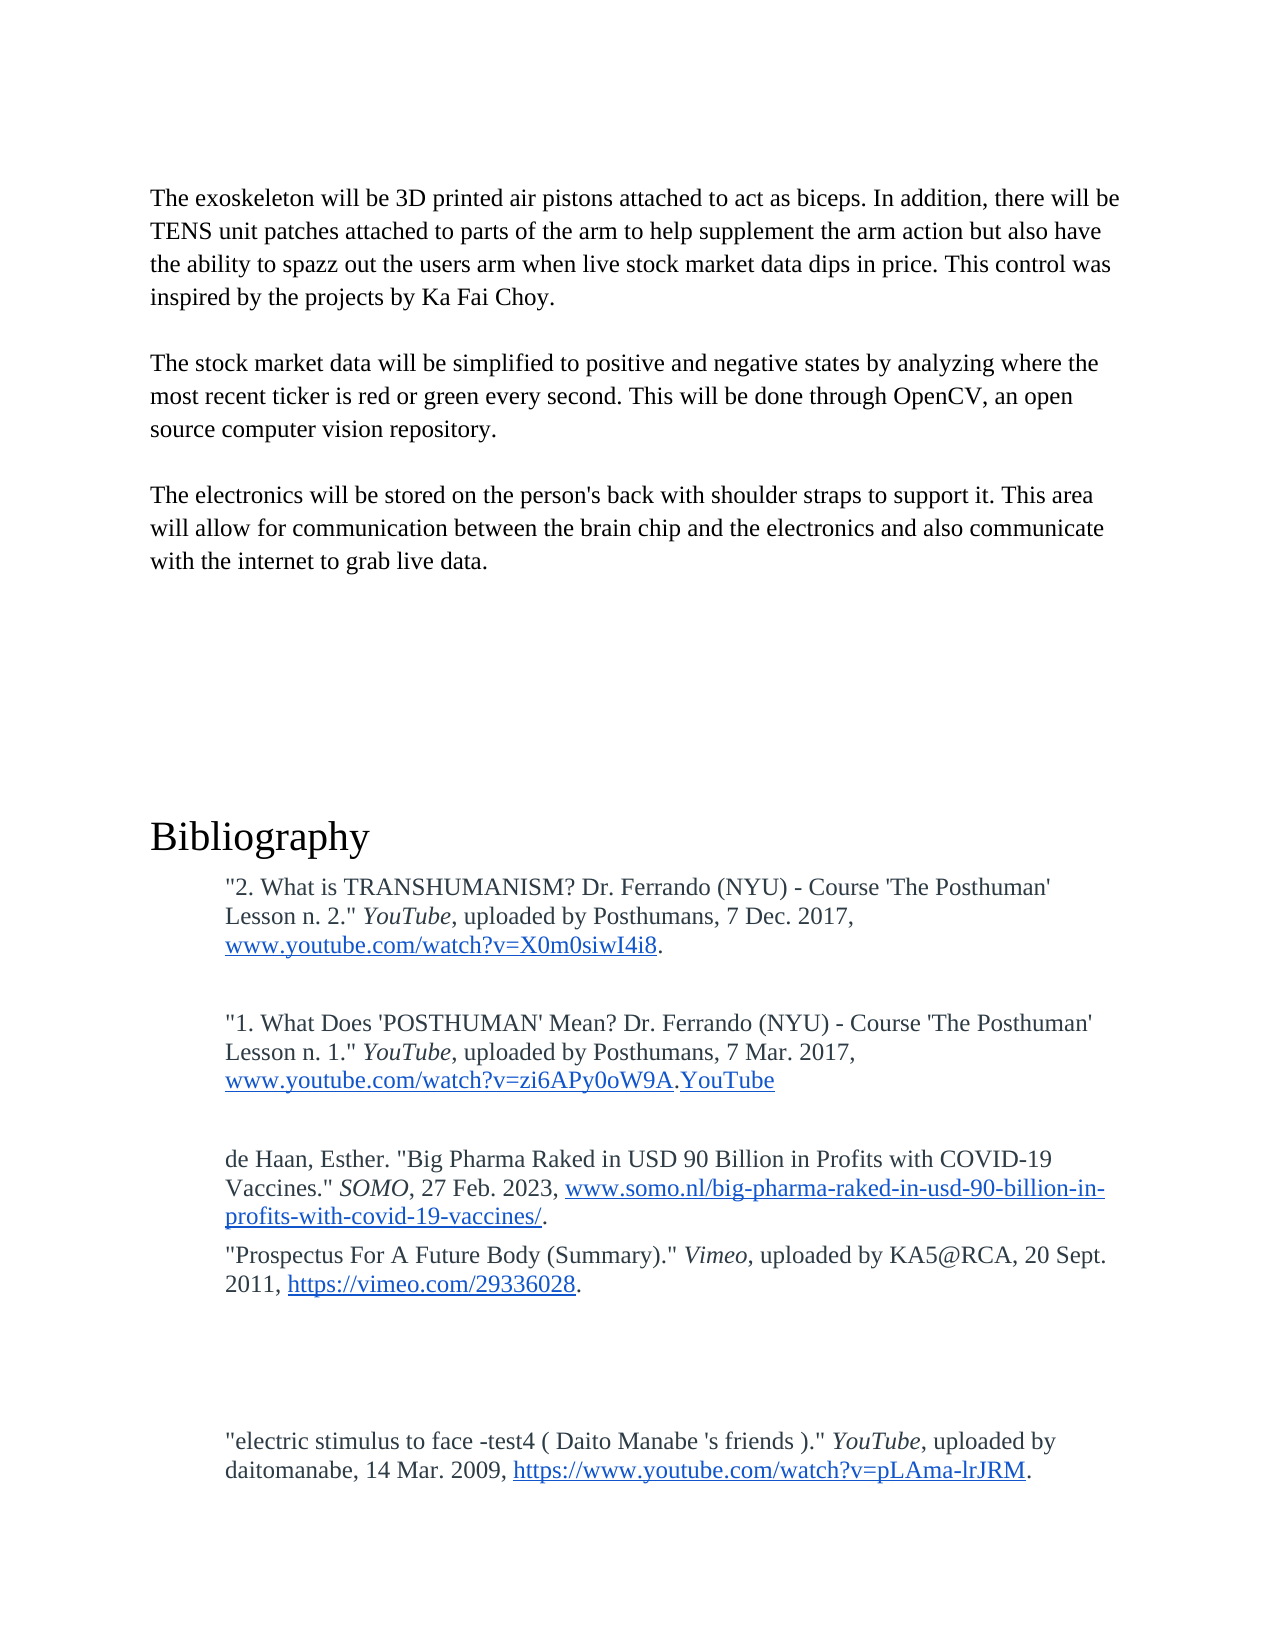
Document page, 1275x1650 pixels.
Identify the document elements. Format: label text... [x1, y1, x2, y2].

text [150, 150, 1125, 311]
subtitle Bibliography [150, 812, 1125, 860]
text "Prospectus For A Future Body (Summary)." Vimeo, uploaded by KA5@RCA, 20 Sept. 2011, https://vimeo.com/29336028. [225, 1241, 1125, 1298]
text de Haan, Esther. "Big Pharma Raked in USD 90 Billion in Profits with COVID-19 Vaccines." SOMO, 27 Feb. 2023, www.somo.nl/big-pharma-raked-in-usd-90-billion-in-profits-with-covid-19-vaccines/.​ [225, 1144, 1125, 1230]
text "1. What Does 'POSTHUMAN' Mean? Dr. Ferrando (NYU) - Course 'The Posthuman' Lesson n. 1." YouTube, uploaded by Posthumans, 7 Mar. 2017, www.youtube.com/watch?v=zi6APy0oW9A.​YouTube [225, 1008, 1125, 1094]
text "electric stimulus to face -test4 ( Daito Manabe 's friends )." YouTube, uploaded by daitomanabe, 14 Mar. 2009, https://www.youtube.com/watch?v=pLAma-lrJRM. [225, 1426, 1125, 1483]
text "2. What is TRANSHUMANISM? Dr. Ferrando (NYU) - Course 'The Posthuman' Lesson n. 2." YouTube, uploaded by Posthumans, 7 Dec. 2017, www.youtube.com/watch?v=X0m0siwI4i8. [225, 872, 1125, 958]
text The stock market data will be simplified to positive and negative states by analyzing where the most recent ticker is red or green every second. This will be done through OpenCV, an open source computer vision repository. The electronics will be stored on the person's back with shoulder straps to support it. This area will allow for communication between the brain chip and the electronics and also communicate with the internet to grab live data. [150, 348, 1125, 575]
